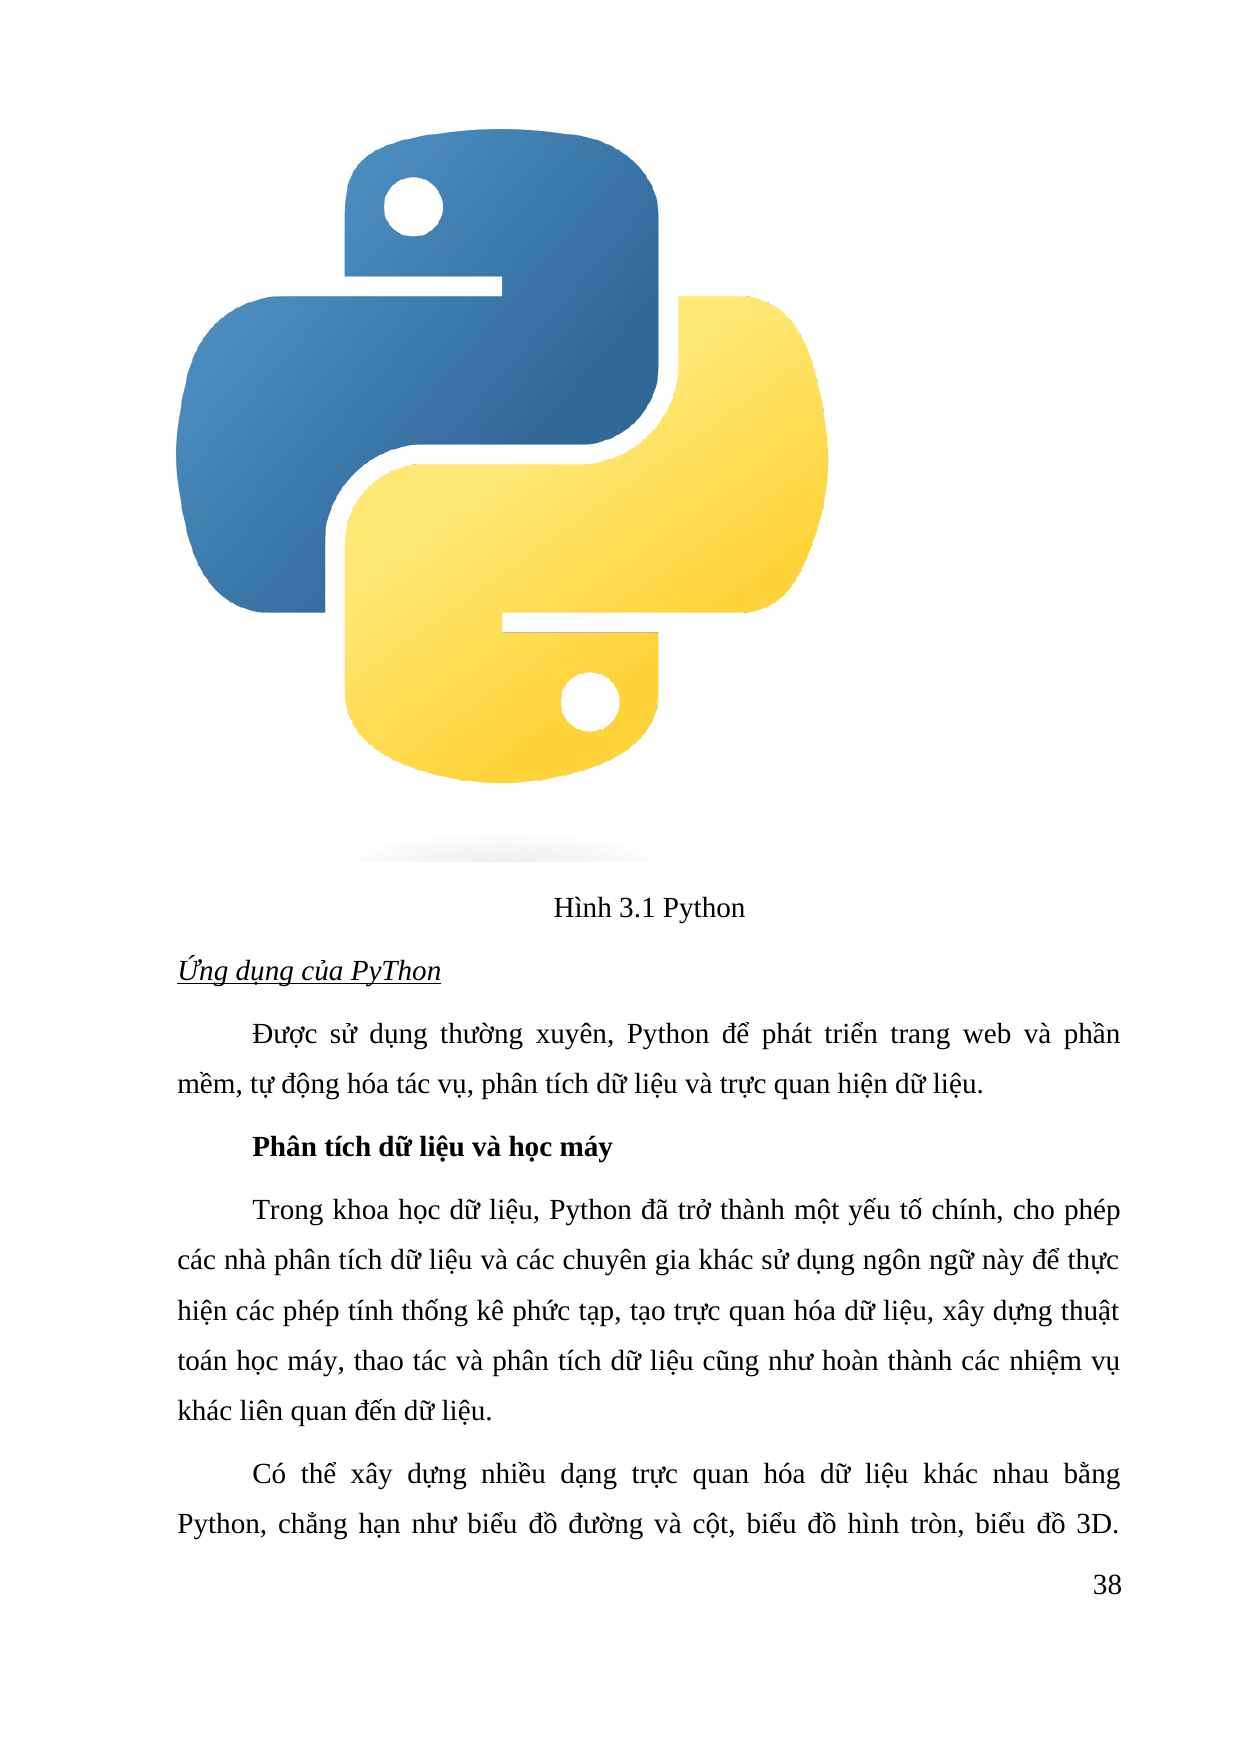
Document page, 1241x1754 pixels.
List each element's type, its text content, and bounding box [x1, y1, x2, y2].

picture [176, 129, 850, 862]
text Được sử dụng thường xuyên, Python để phát triển trang web và phần mềm, tự động hóa tác vụ, phân tích dữ liệu và trực quan hiện dữ liệu. [177, 1016, 1122, 1100]
text Ứng dụng của PyThon [177, 953, 1122, 987]
text Hình 3.1 Python [177, 891, 1122, 924]
text Phân tích dữ liệu và học máy [177, 1129, 1122, 1163]
text Trong khoa học dữ liệu, Python đã trở thành một yếu tố chính, cho phép các nhà phân tích dữ liệu và các chuyên gia khác sử dụng ngôn ngữ này để thực hiện các phép tính thống kê phức tạp, tạo trực quan hóa dữ liệu, xây dựng thuật toán học máy, thao tác và phân tích dữ liệu cũng như hoàn thành các nhiệm vụ khác liên quan đến dữ liệu. [177, 1192, 1122, 1427]
